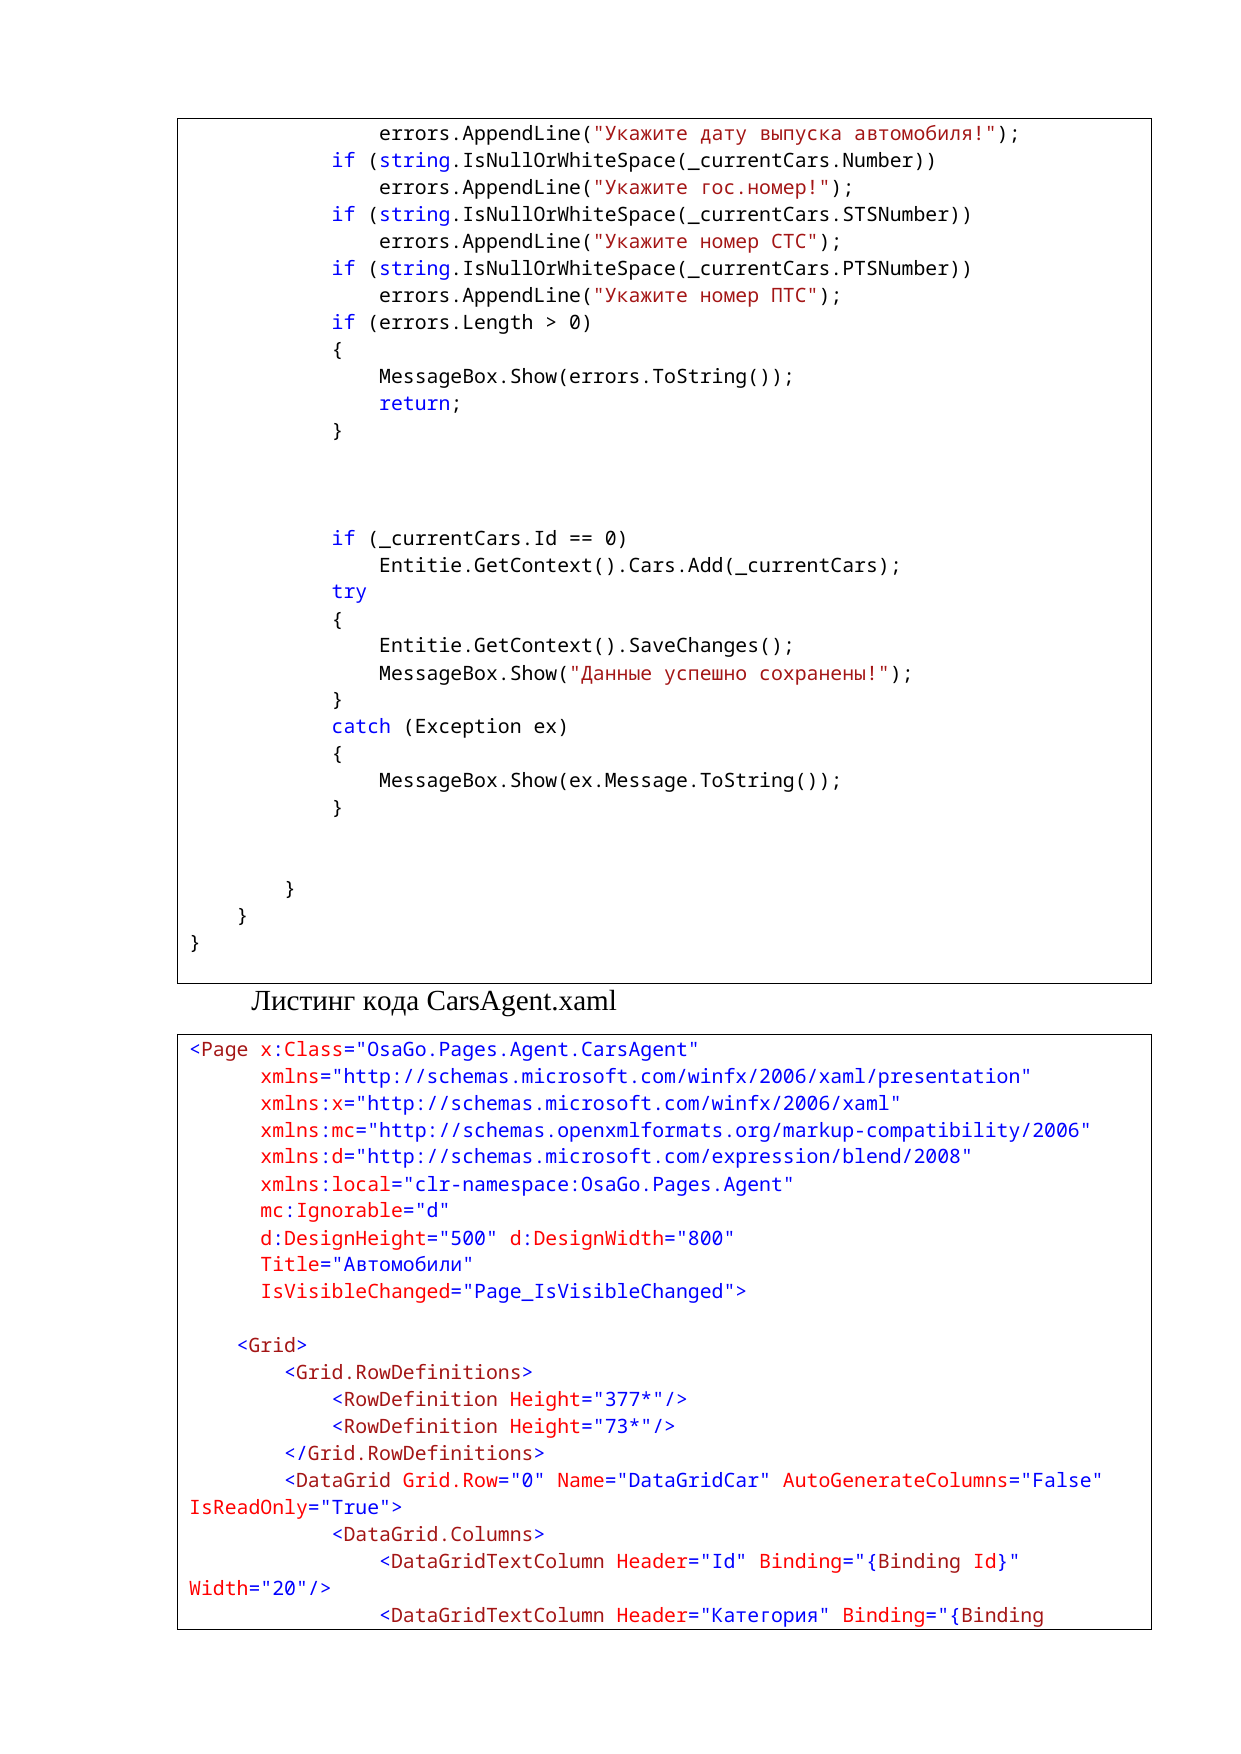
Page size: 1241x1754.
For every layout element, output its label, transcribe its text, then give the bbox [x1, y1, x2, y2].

text Листинг кода CarsAgent.xaml [177, 984, 1152, 1017]
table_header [178, 1035, 1151, 1628]
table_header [178, 119, 1151, 982]
